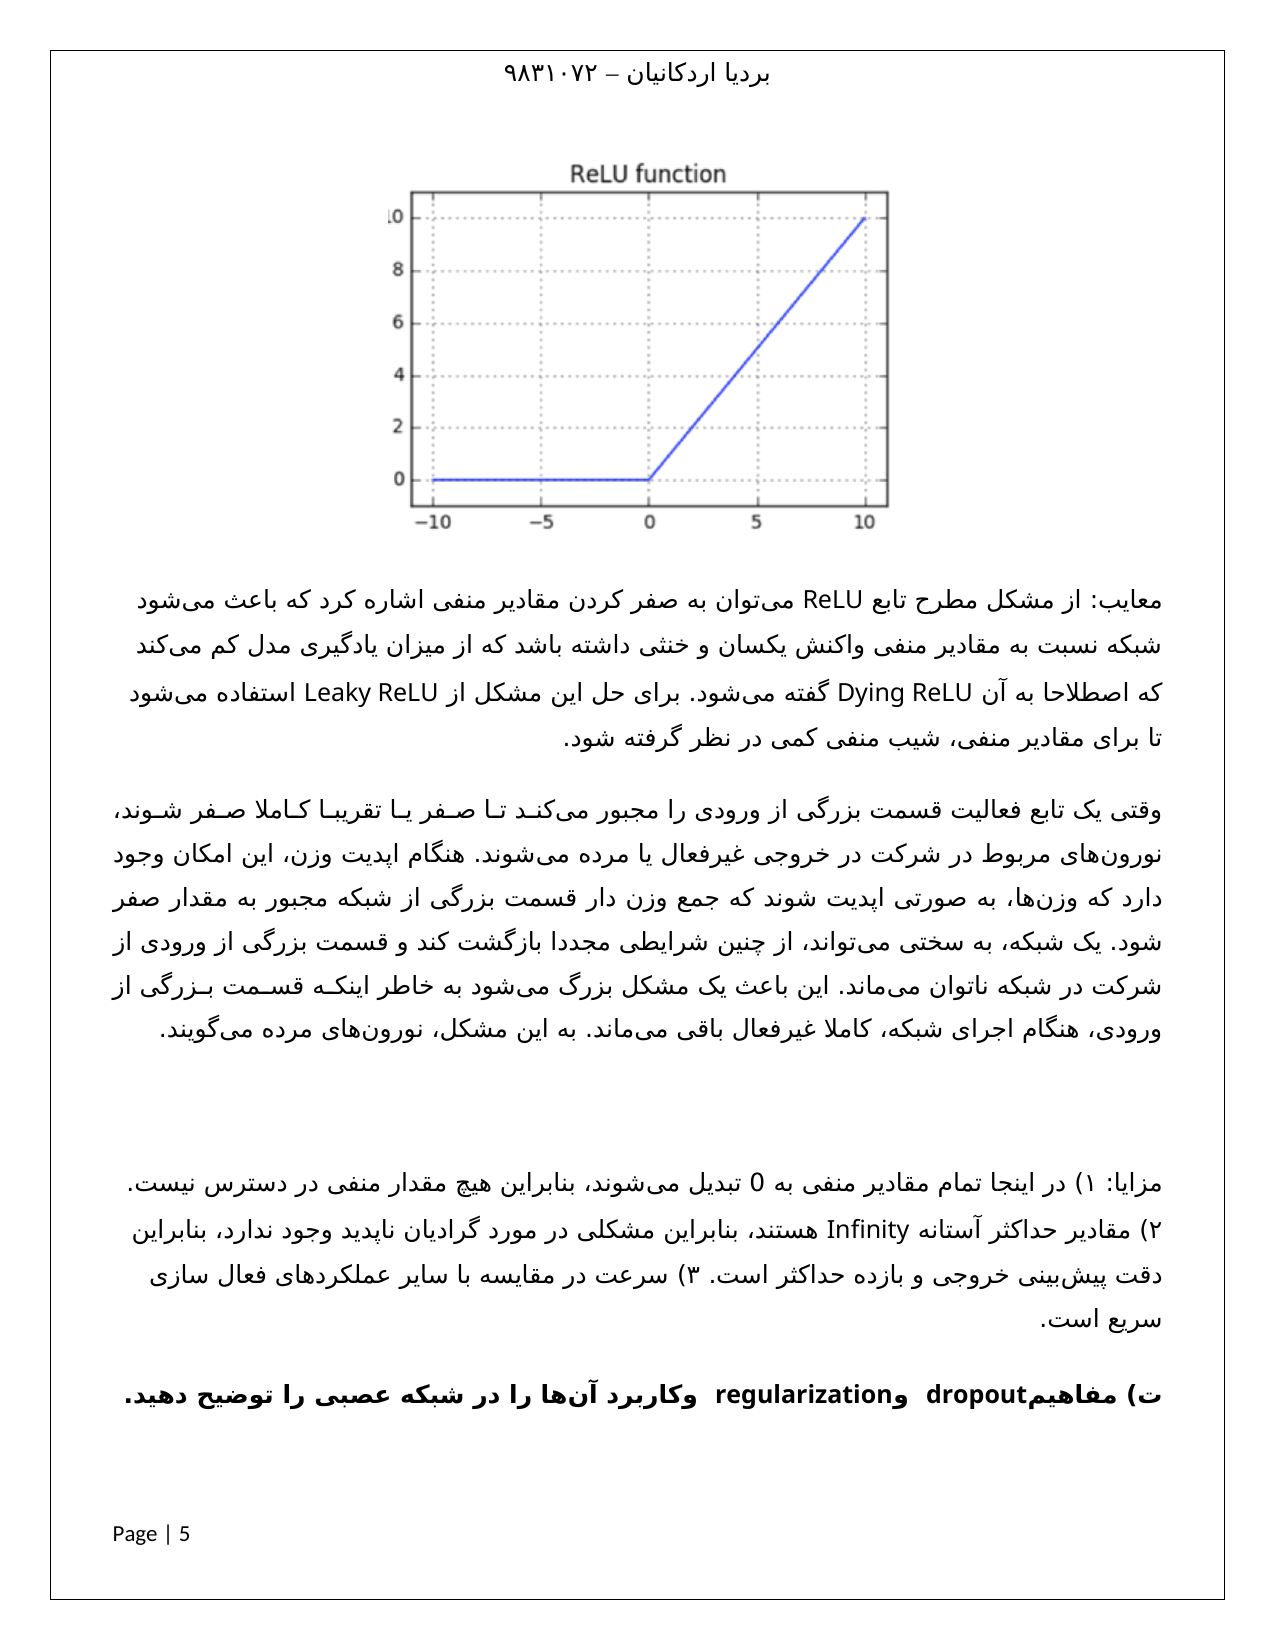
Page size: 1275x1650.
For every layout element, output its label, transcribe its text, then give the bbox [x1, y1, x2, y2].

text معایب: از مشکل مطرح تابع ReLU می‌توان به صفر کردن مقادیر منفی اشاره کرد که باعث می‌شود شبکه نسبت به مقادیر منفی واکنش یکسان و خنثی داشته باشد که از میزان یادگیری مدل کم می‌کند که اصطلاحا به آن Dying ReLU گفته می‌شود. برای حل این مشکل از Leaky ReLU استفاده می‌شود تا برای مقادیر منفی، شیب منفی کمی در نظر گرفته شود. [112, 582, 1162, 752]
text وقتی یک تابع فعالیت قسمت بزرگی از ورودی را مجبور می‌کند تا صفر یا تقریبا کاملا صفر شوند، نورون‌های مربوط در شرکت در خروجی غیرفعال یا مرده می‌شوند. هنگام اپدیت وزن، این امکان وجود دارد که وزن‌ها، به صورتی اپدیت شوند که جمع وزن دار قسمت بزرگی از شبکه مجبور به مقدار صفر شود. یک شبکه، به سختی می‌تواند، از چنین شرایطی مجددا بازگشت کند و قسمت بزرگی از ورودی از شرکت در شبکه ناتوان می‌ماند. این باعث یک مشکل بزرگ می‌شود به خاطر اینکه قسمت بزرگی از ورودی، هنگام اجرای شبکه، کاملا غیرفعال باقی می‌ماند. به این مشکل، نورون‌های مرده می‌گویند. [112, 796, 1162, 1044]
text مزایا: ۱) در اینجا تمام مقادیر منفی به 0 تبدیل می‌شوند، بنابراین هیچ مقدار منفی در دسترس نیست. ۲) مقادیر حداکثر آستانه Infinity هستند، بنابراین مشکلی در مورد گرادیان ناپدید وجود ندارد، بنابراین دقت پیش‌بینی خروجی و بازده حداکثر است. ۳) سرعت در مقایسه با سایر عملکردهای فعال سازی سریع است. [112, 1168, 1162, 1333]
picture [372, 150, 903, 539]
text ت) مفاهیمdropout وregularization وکاربرد آن‌ها را در شبکه عصبی را توضیح دهید. [112, 1377, 1162, 1411]
